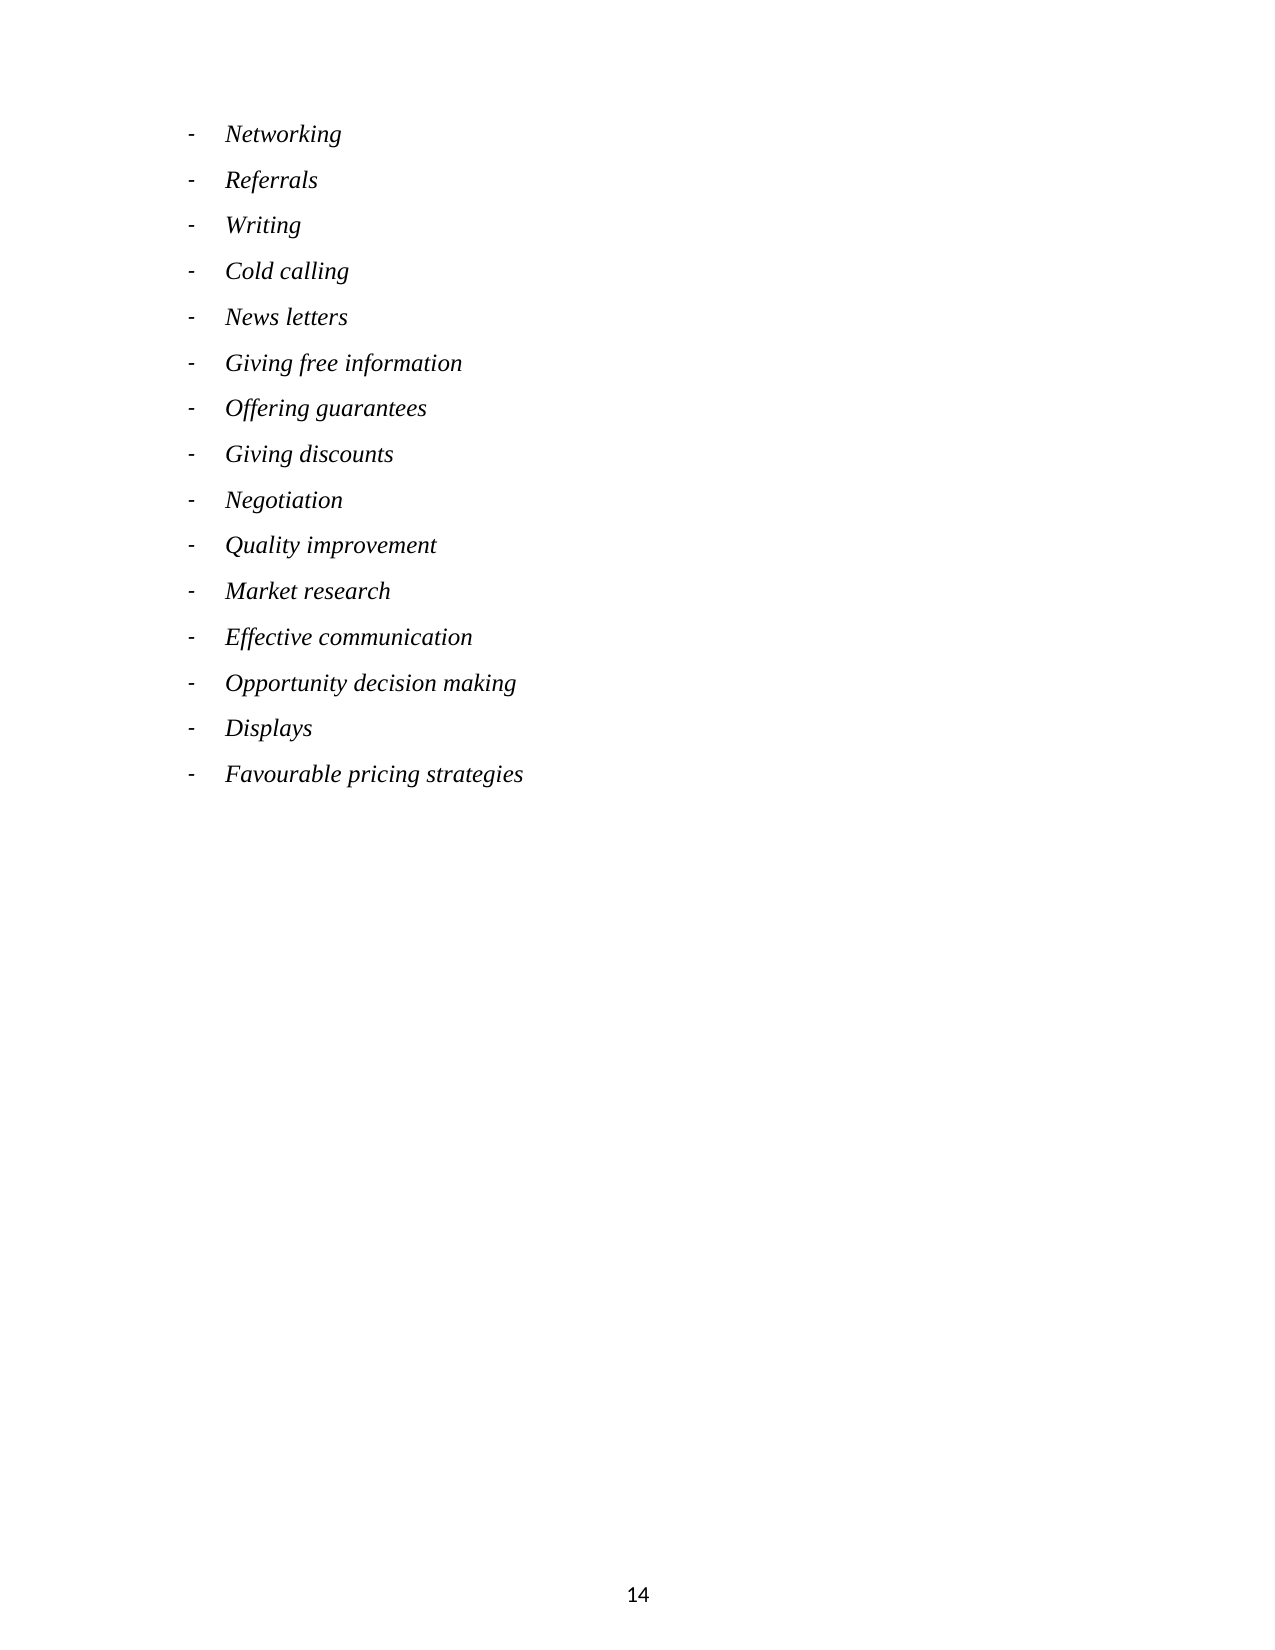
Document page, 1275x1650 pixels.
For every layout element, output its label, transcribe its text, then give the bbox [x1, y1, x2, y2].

list Favourable pricing strategies [187, 758, 1125, 789]
list Cold calling [187, 255, 1125, 286]
list Negotiation [187, 484, 1125, 514]
list Effective communication [187, 621, 1125, 652]
list Referrals [187, 164, 1125, 194]
list Networking [187, 118, 1125, 149]
list Giving discounts [187, 438, 1125, 469]
list Opportunity decision making [187, 667, 1125, 697]
list Market research [187, 575, 1125, 606]
list Offering guarantees [187, 392, 1125, 423]
list Writing [187, 209, 1125, 240]
list Giving free information [187, 347, 1125, 377]
list Quality improvement [187, 530, 1125, 560]
list News letters [187, 301, 1125, 332]
list Displays [187, 713, 1125, 743]
